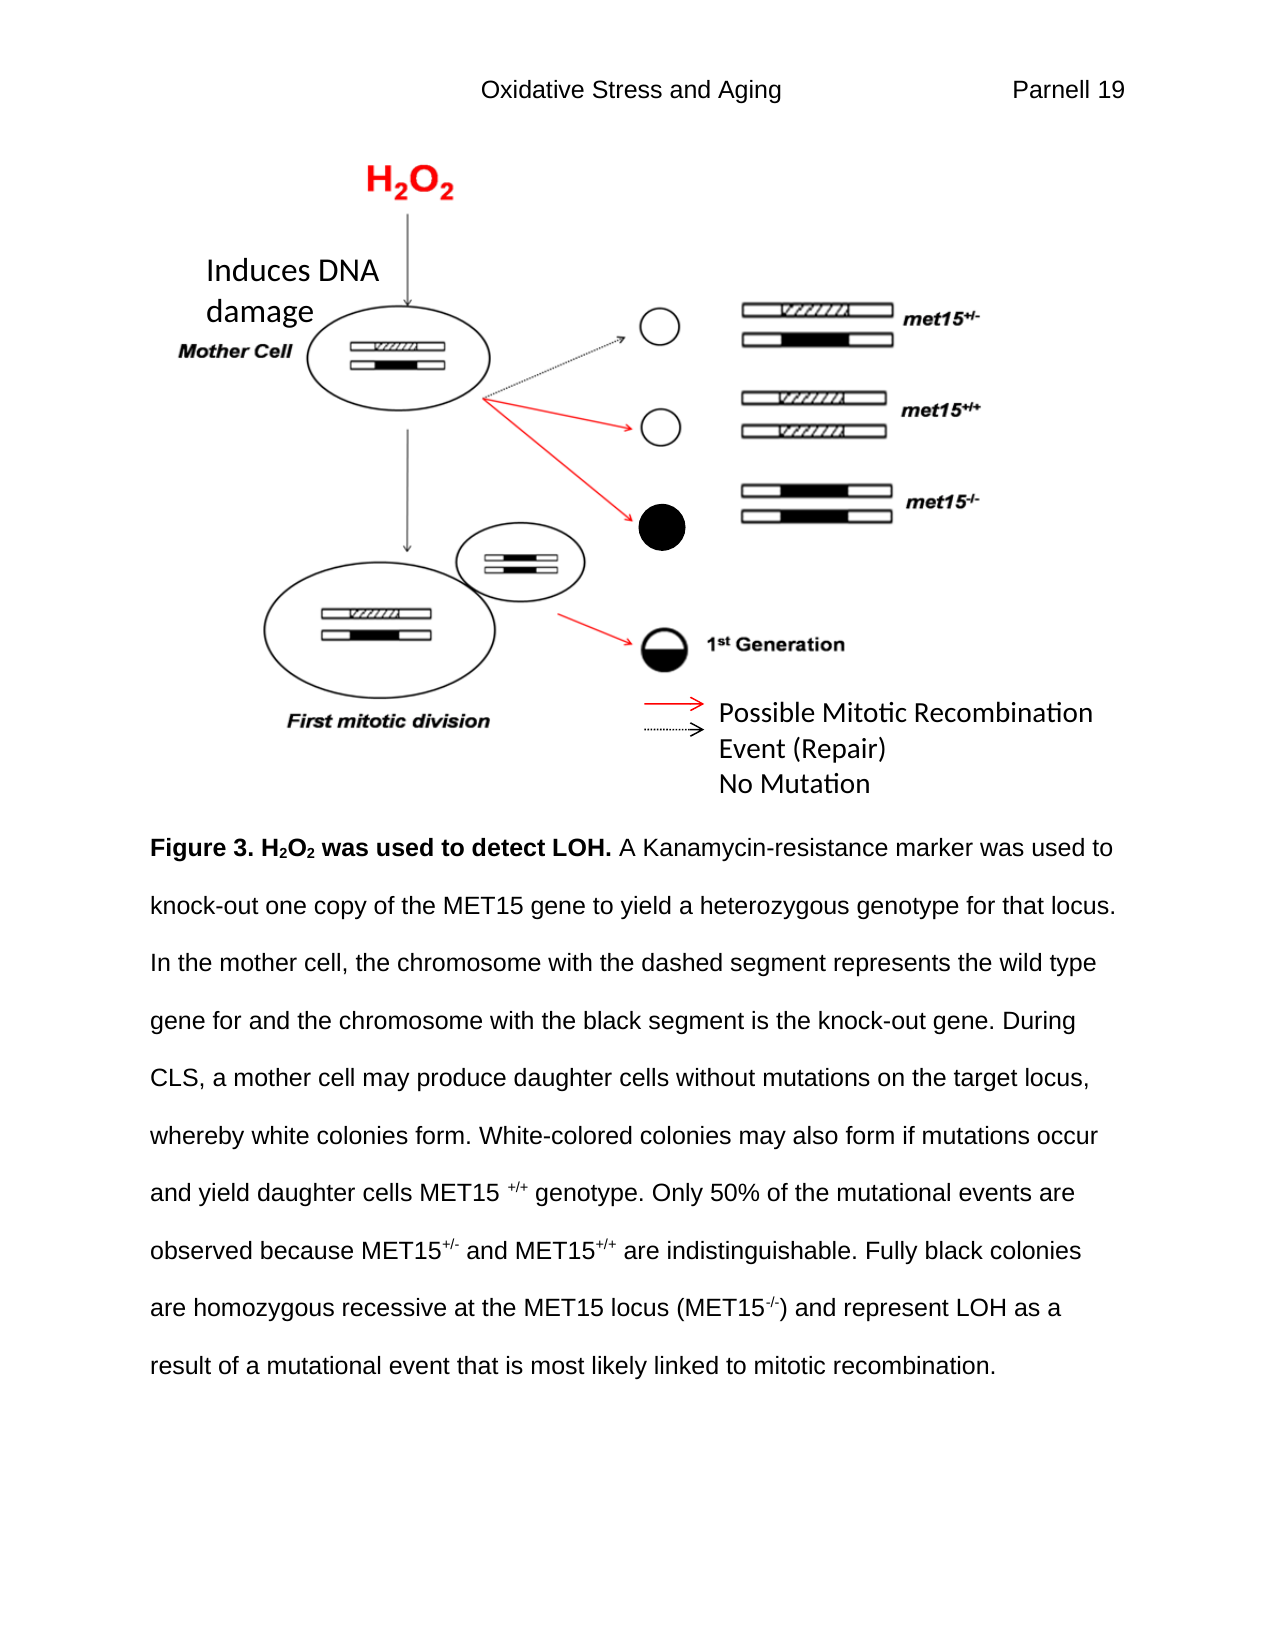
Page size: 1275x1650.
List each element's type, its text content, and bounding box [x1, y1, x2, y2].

picture [153, 149, 1030, 746]
text Figure 3. H2O2 was used to detect LOH. A Kanamycin-resistance marker was used to knock-out one copy of the MET15 gene to yield a heterozygous genotype for that locus. In the mother cell, the chromosome with the dashed segment represents the wild type gene for and the chromosome with the black segment is the knock-out gene. During CLS, a mother cell may produce daughter cells without mutations on the target locus, whereby white colonies form. White-colored colonies may also form if mutations occur and yield daughter cells MET15 +/+ genotype. Only 50% of the mutational events are observed because MET15+/- and MET15+/+ are indistinguishable. Fully black colonies are homozygous recessive at the MET15 locus (MET15-/-) and represent LOH as a result of a mutational event that is most likely linked to mitotic recombination. [150, 833, 1125, 1380]
